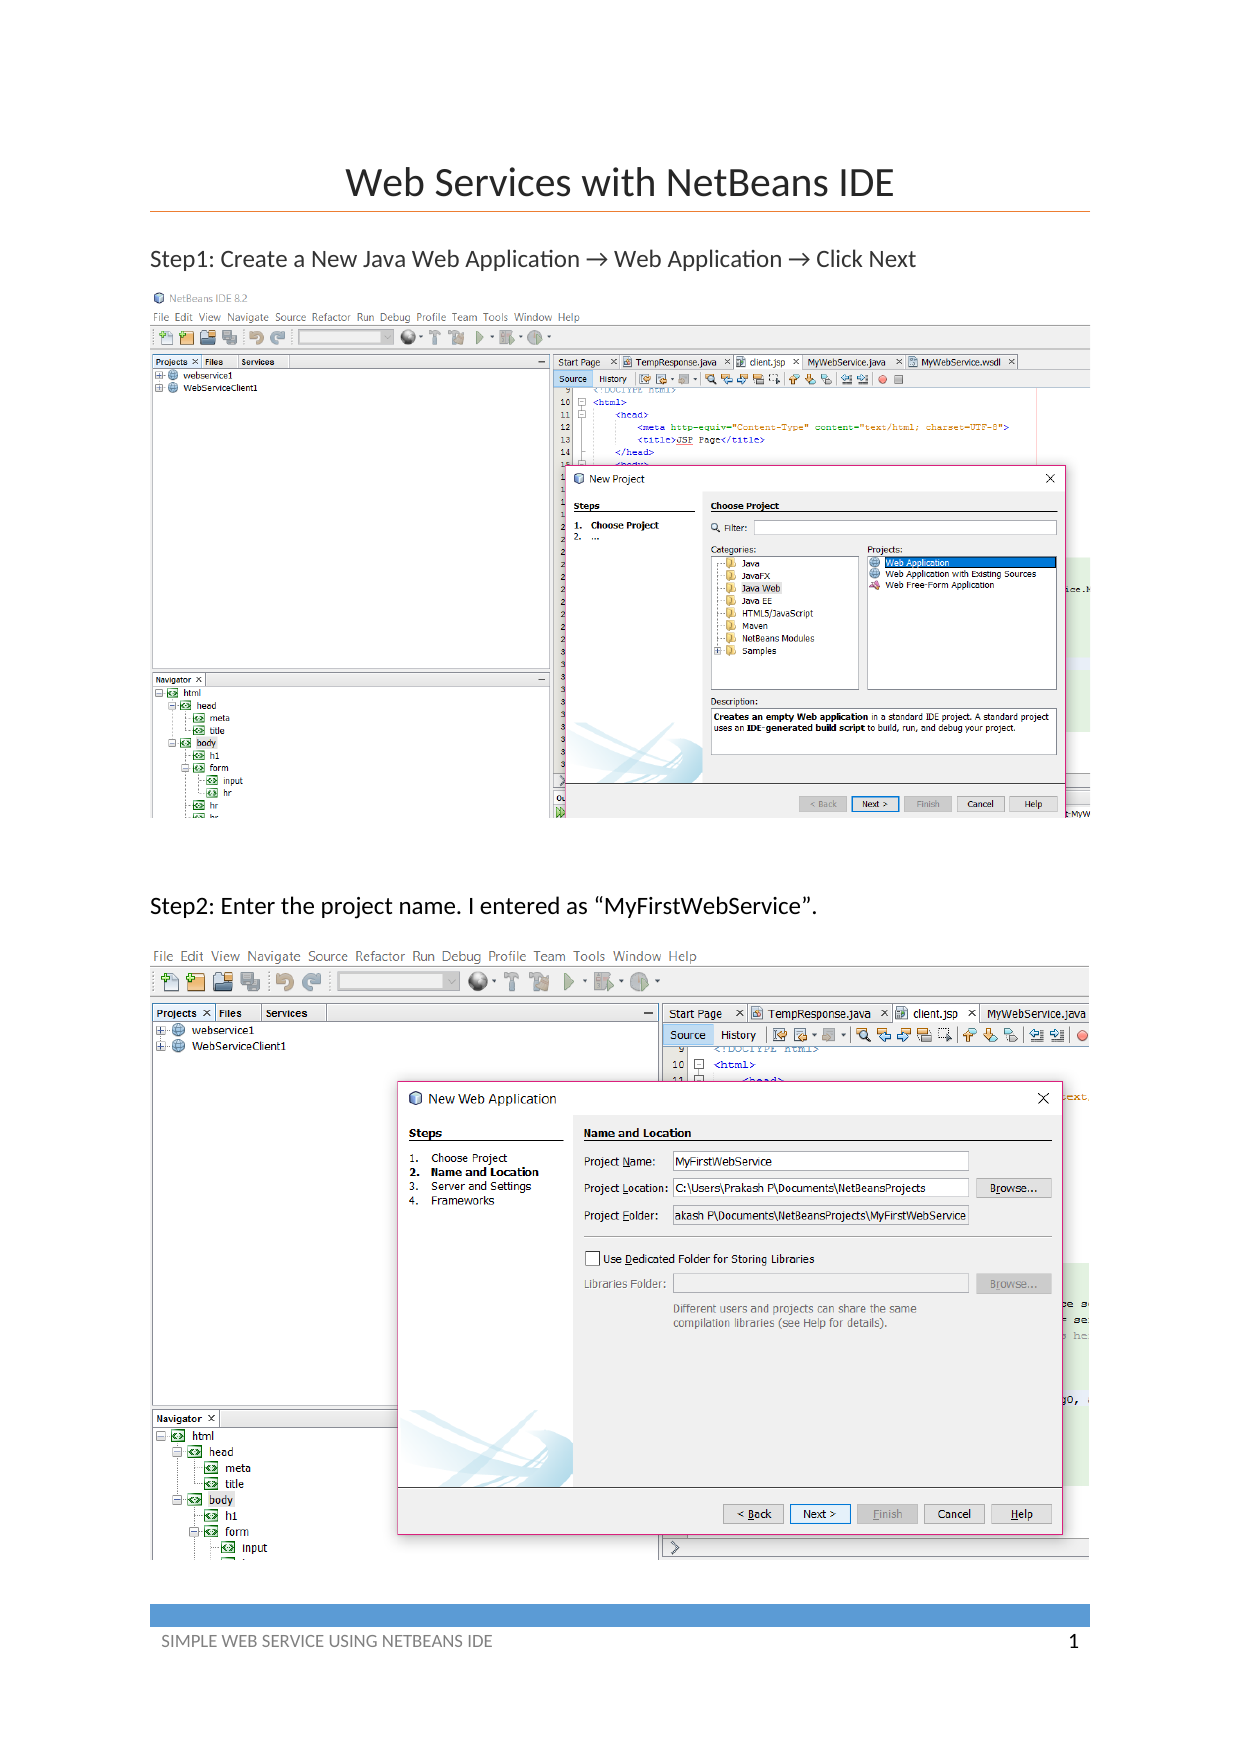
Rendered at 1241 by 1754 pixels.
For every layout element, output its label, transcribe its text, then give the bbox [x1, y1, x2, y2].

subtitle Web Services with NetBeans IDE [150, 156, 1090, 211]
text Step2: Enter the project name. I entered as “MyFirstWebService”. [150, 890, 1090, 921]
text Step1: Create a New Java Web Application → Web Application → Click Next [150, 243, 1090, 273]
picture [150, 941, 1089, 1560]
picture [150, 289, 1091, 818]
